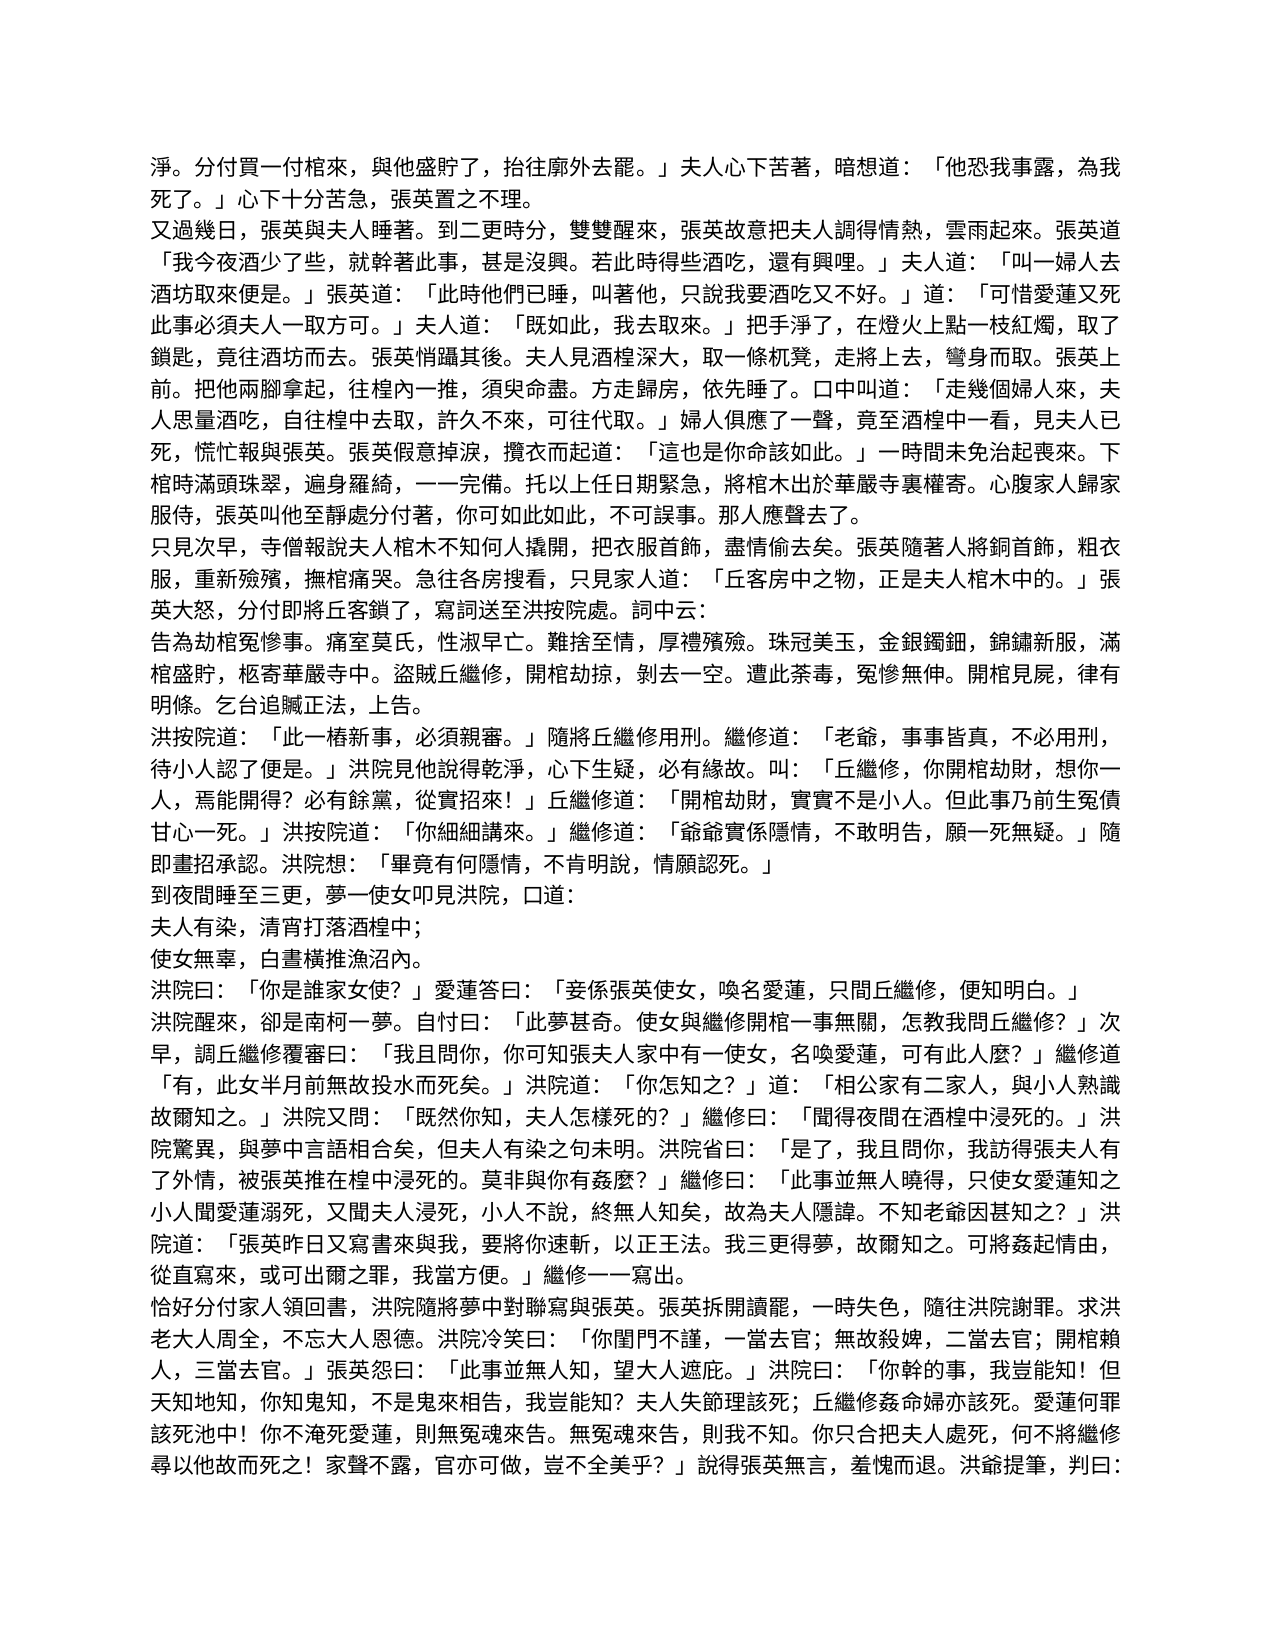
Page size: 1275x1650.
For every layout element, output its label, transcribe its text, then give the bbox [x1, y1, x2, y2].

text 夫人有染，清宵打落酒楻中； [150, 910, 1125, 942]
text 到夜間睡至三更，夢一使女叩見洪院，口道： [150, 878, 1125, 910]
text 使女無辜，白晝橫推漁沼內。 [150, 942, 1125, 973]
text 洪院醒來，卻是南柯一夢。自忖曰：「此夢甚奇。使女與繼修開棺一事無關，怎教我問丘繼修？」次早，調丘繼修覆審曰：「我且問你，你可知張夫人家中有一使女，名喚愛蓮，可有此人麼？」繼修道：「有，此女半月前無故投水而死矣。」洪院道：「你怎知之？」道：「相公家有二家人，與小人熟識，故爾知之。」洪院又問：「既然你知，夫人怎樣死的？」繼修曰：「聞得夜間在酒楻中浸死的。」洪院驚異，與夢中言語相合矣，但夫人有染之句未明。洪院省曰：「是了，我且問你，我訪得張夫人有了外情，被張英推在楻中浸死的。莫非與你有姦麼？」繼修曰：「此事並無人曉得，只使女愛蓮知之，小人聞愛蓮溺死，又聞夫人浸死，小人不說，終無人知矣，故為夫人隱諱。不知老爺因甚知之？」洪院道：「張英昨日又寫書來與我，要將你速斬，以正王法。我三更得夢，故爾知之。可將姦起情由，從直寫來，或可出爾之罪，我當方便。」繼修一一寫出。 [150, 1005, 1125, 1290]
text 告為劫棺冤慘事。痛室莫氏，性淑早亡。難捨至情，厚禮殯殮。珠冠美玉，金銀鐲鈿，錦鏽新服，滿棺盛貯，柩寄華嚴寺中。盜賊丘繼修，開棺劫掠，剝去一空。遭此荼毒，冤慘無伸。開棺見屍，律有明條。乞台追贓正法，上告。 [150, 625, 1125, 720]
text 又過幾日，張英與夫人睡著。到二更時分，雙雙醒來，張英故意把夫人調得情熱，雲雨起來。張英道：「我今夜酒少了些，就幹著此事，甚是沒興。若此時得些酒吃，還有興哩。」夫人道：「叫一婦人去酒坊取來便是。」張英道：「此時他們已睡，叫著他，只說我要酒吃又不好。」道：「可惜愛蓮又死，此事必須夫人一取方可。」夫人道：「既如此，我去取來。」把手淨了，在燈火上點一枝紅燭，取了鎖匙，竟往酒坊而去。張英悄躡其後。夫人見酒楻深大，取一條杌凳，走將上去，彎身而取。張英上前。把他兩腳拿起，往楻內一推，須臾命盡。方走歸房，依先睡了。口中叫道：「走幾個婦人來，夫人思量酒吃，自往楻中去取，許久不來，可往代取。」婦人俱應了一聲，竟至酒楻中一看，見夫人已死，慌忙報與張英。張英假意掉淚，攬衣而起道：「這也是你命該如此。」一時間未免治起喪來。下棺時滿頭珠翠，遍身羅綺，一一完備。托以上任日期緊急，將棺木出於華嚴寺裏權寄。心腹家人歸家服侍，張英叫他至靜處分付著，你可如此如此，不可誤事。那人應聲去了。 [150, 213, 1125, 530]
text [150, 150, 1125, 213]
text 只見次早，寺僧報說夫人棺木不知何人撬開，把衣服首飾，盡情偷去矣。張英隨著人將銅首飾，粗衣服，重新殮殯，撫棺痛哭。急往各房搜看，只見家人道：「丘客房中之物，正是夫人棺木中的。」張英大怒，分付即將丘客鎖了，寫詞送至洪按院處。詞中云： [150, 530, 1125, 625]
text 洪院曰：「你是誰家女使？」愛蓮答曰：「妾係張英使女，喚名愛蓮，只間丘繼修，便知明白。」 [150, 973, 1125, 1005]
text 洪按院道：「此一樁新事，必須親審。」隨將丘繼修用刑。繼修道：「老爺，事事皆真，不必用刑，待小人認了便是。」洪院見他說得乾淨，心下生疑，必有緣故。叫：「丘繼修，你開棺劫財，想你一人，焉能開得？必有餘黨，從實招來！」丘繼修道：「開棺劫財，實實不是小人。但此事乃前生冤債，甘心一死。」洪按院道：「你細細講來。」繼修道：「爺爺實係隱情，不敢明告，願一死無疑。」隨即畫招承認。洪院想：「畢竟有何隱情，不肯明說，情願認死。」 [150, 720, 1125, 878]
text 恰好分付家人領回書，洪院隨將夢中對聯寫與張英。張英拆開讀罷，一時失色，隨往洪院謝罪。求洪老大人周全，不忘大人恩德。洪院冷笑曰：「你閨門不謹，一當去官；無故殺婢，二當去官；開棺賴人，三當去官。」張英怨曰：「此事並無人知，望大人遮庇。」洪院曰：「你幹的事，我豈能知！但天知地知，你知鬼知，不是鬼來相告，我豈能知？夫人失節理該死；丘繼修姦命婦亦該死。愛蓮何罪？該死池中！你不淹死愛蓮，則無冤魂來告。無冤魂來告，則我不知。你只合把夫人處死，何不將繼修尋以他故而死之！家聲不露，官亦可做，豈不全美乎？」說得張英無言，羞愧而退。洪爺提筆，判曰： [150, 1290, 1125, 1480]
